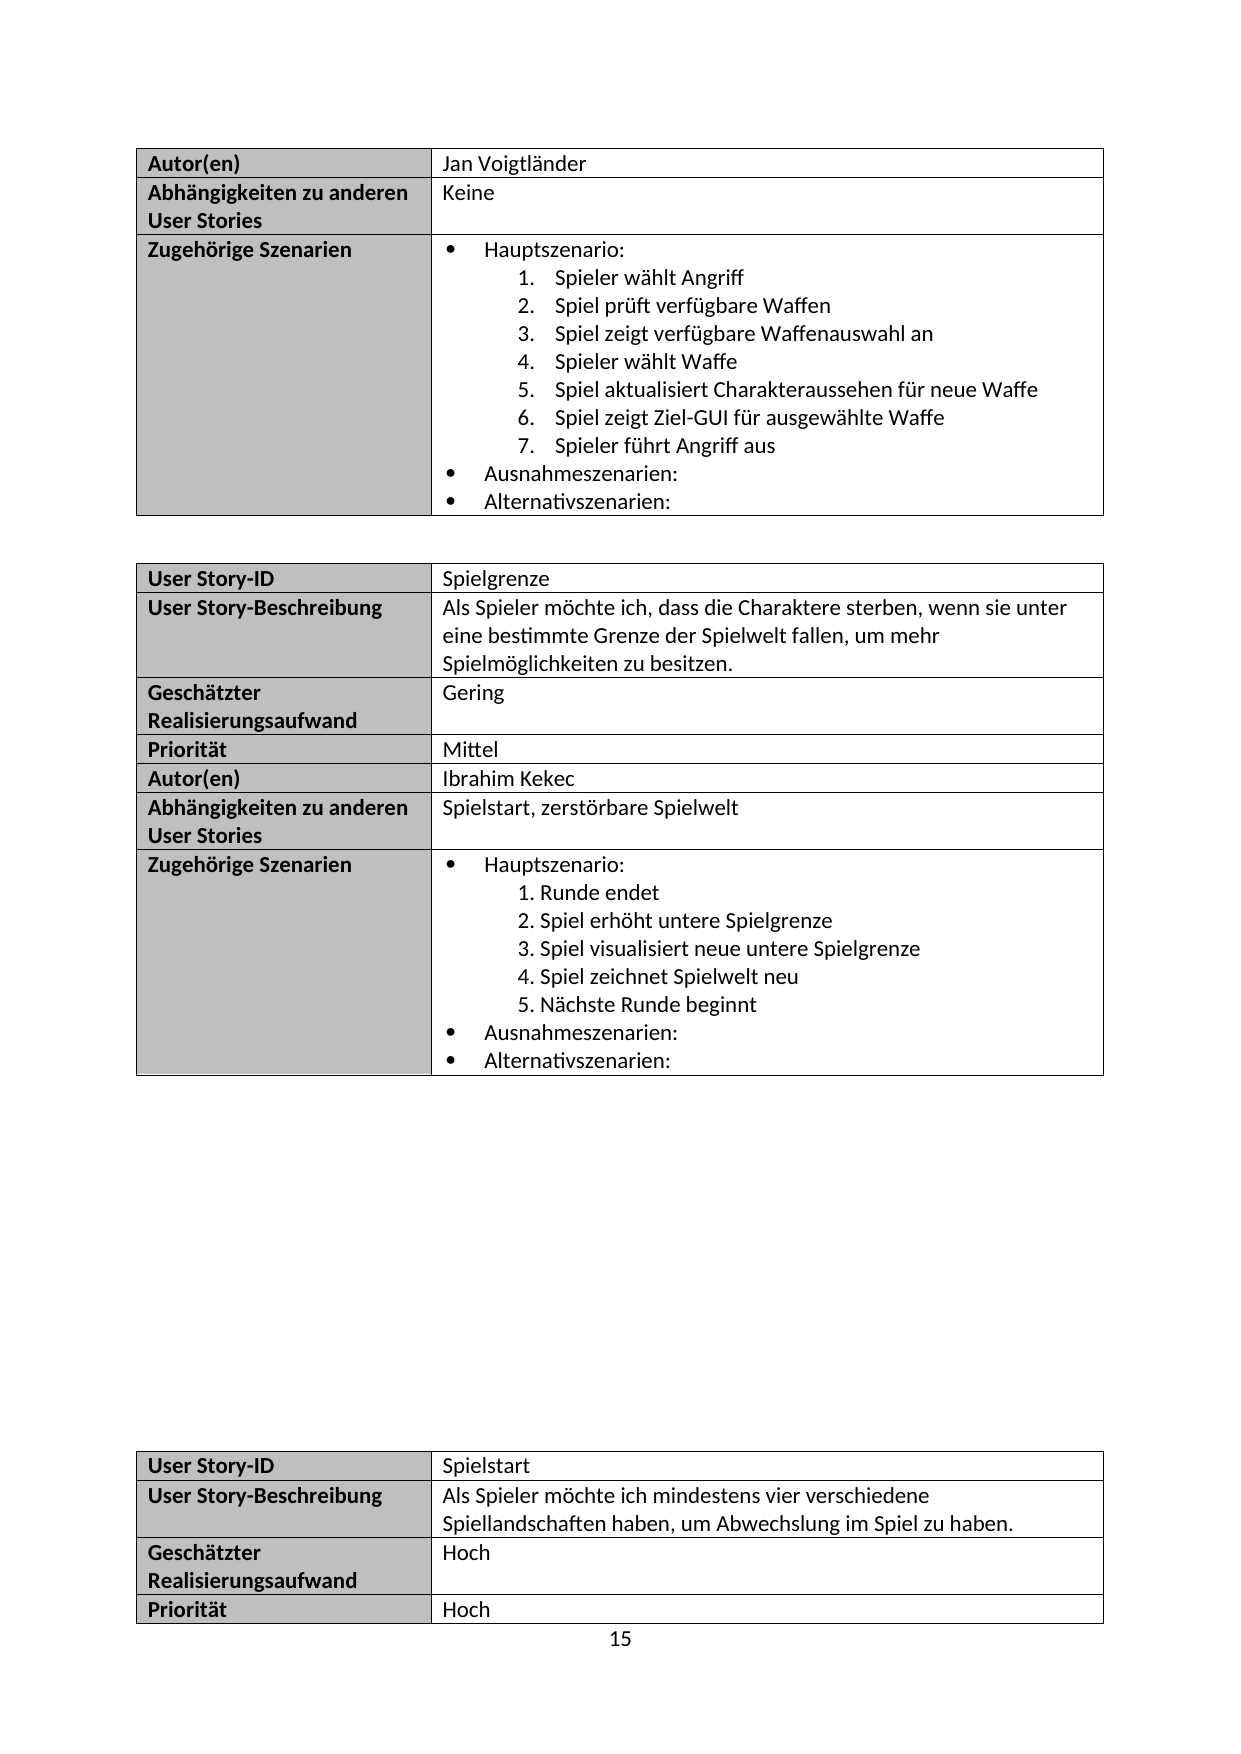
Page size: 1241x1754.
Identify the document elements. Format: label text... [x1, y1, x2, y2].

table_cell Ibrahim Kekec [432, 764, 1103, 792]
table_cell Hauptszenario: Spieler wählt Angriff Spiel prüft verfügbare Waffen Spiel zeigt verfügbare Waffenauswahl an Spieler wählt Waffe Spiel aktualisiert Charakteraussehen für neue Waffe Spiel zeigt Ziel-GUI für ausgewählte Waffe Spieler führt Angriff aus Ausnahmeszenarien: Alternativszenarien: [432, 235, 1103, 515]
table_cell Jan Voigtländer [432, 149, 1103, 177]
table_cell Autor(en) [137, 764, 431, 792]
table_cell User Story-Beschreibung [137, 593, 431, 677]
table_cell Mittel [432, 735, 1103, 763]
table_cell Priorität [137, 735, 431, 763]
table_cell Autor(en) [137, 149, 431, 177]
table_cell Geschätzter Realisierungsaufwand [137, 678, 431, 734]
table_header Spielstart [432, 1452, 1103, 1480]
table_cell Als Spieler möchte ich mindestens vier verschiedene Spiellandschaften haben, um Abwechslung im Spiel zu haben. [432, 1481, 1103, 1537]
table_header User Story-ID [137, 564, 431, 592]
table_cell Hauptszenario: 1. Runde endet 2. Spiel erhöht untere Spielgrenze 3. Spiel visualisiert neue untere Spielgrenze 4. Spiel zeichnet Spielwelt neu 5. Nächste Runde beginnt Ausnahmeszenarien: Alternativszenarien: [432, 850, 1103, 1074]
table_header Spielgrenze [432, 564, 1103, 592]
table_cell Abhängigkeiten zu anderen User Stories [137, 178, 431, 234]
table_cell Keine [432, 178, 1103, 234]
table_cell Geschätzter Realisierungsaufwand [137, 1538, 431, 1594]
table_cell Abhängigkeiten zu anderen User Stories [137, 793, 431, 849]
table_cell Als Spieler möchte ich, dass die Charaktere sterben, wenn sie unter eine bestimmte Grenze der Spielwelt fallen, um mehr Spielmöglichkeiten zu besitzen. [432, 593, 1103, 677]
table_header User Story-ID [137, 1452, 431, 1480]
table_cell User Story-Beschreibung [137, 1481, 431, 1537]
table_cell Hoch [432, 1538, 1103, 1594]
table_cell Zugehörige Szenarien [137, 850, 431, 1074]
table_cell Priorität [137, 1595, 431, 1623]
table_cell Hoch [432, 1595, 1103, 1623]
table_cell Spielstart, zerstörbare Spielwelt [432, 793, 1103, 849]
table_cell Gering [432, 678, 1103, 734]
table_cell Zugehörige Szenarien [137, 235, 431, 515]
